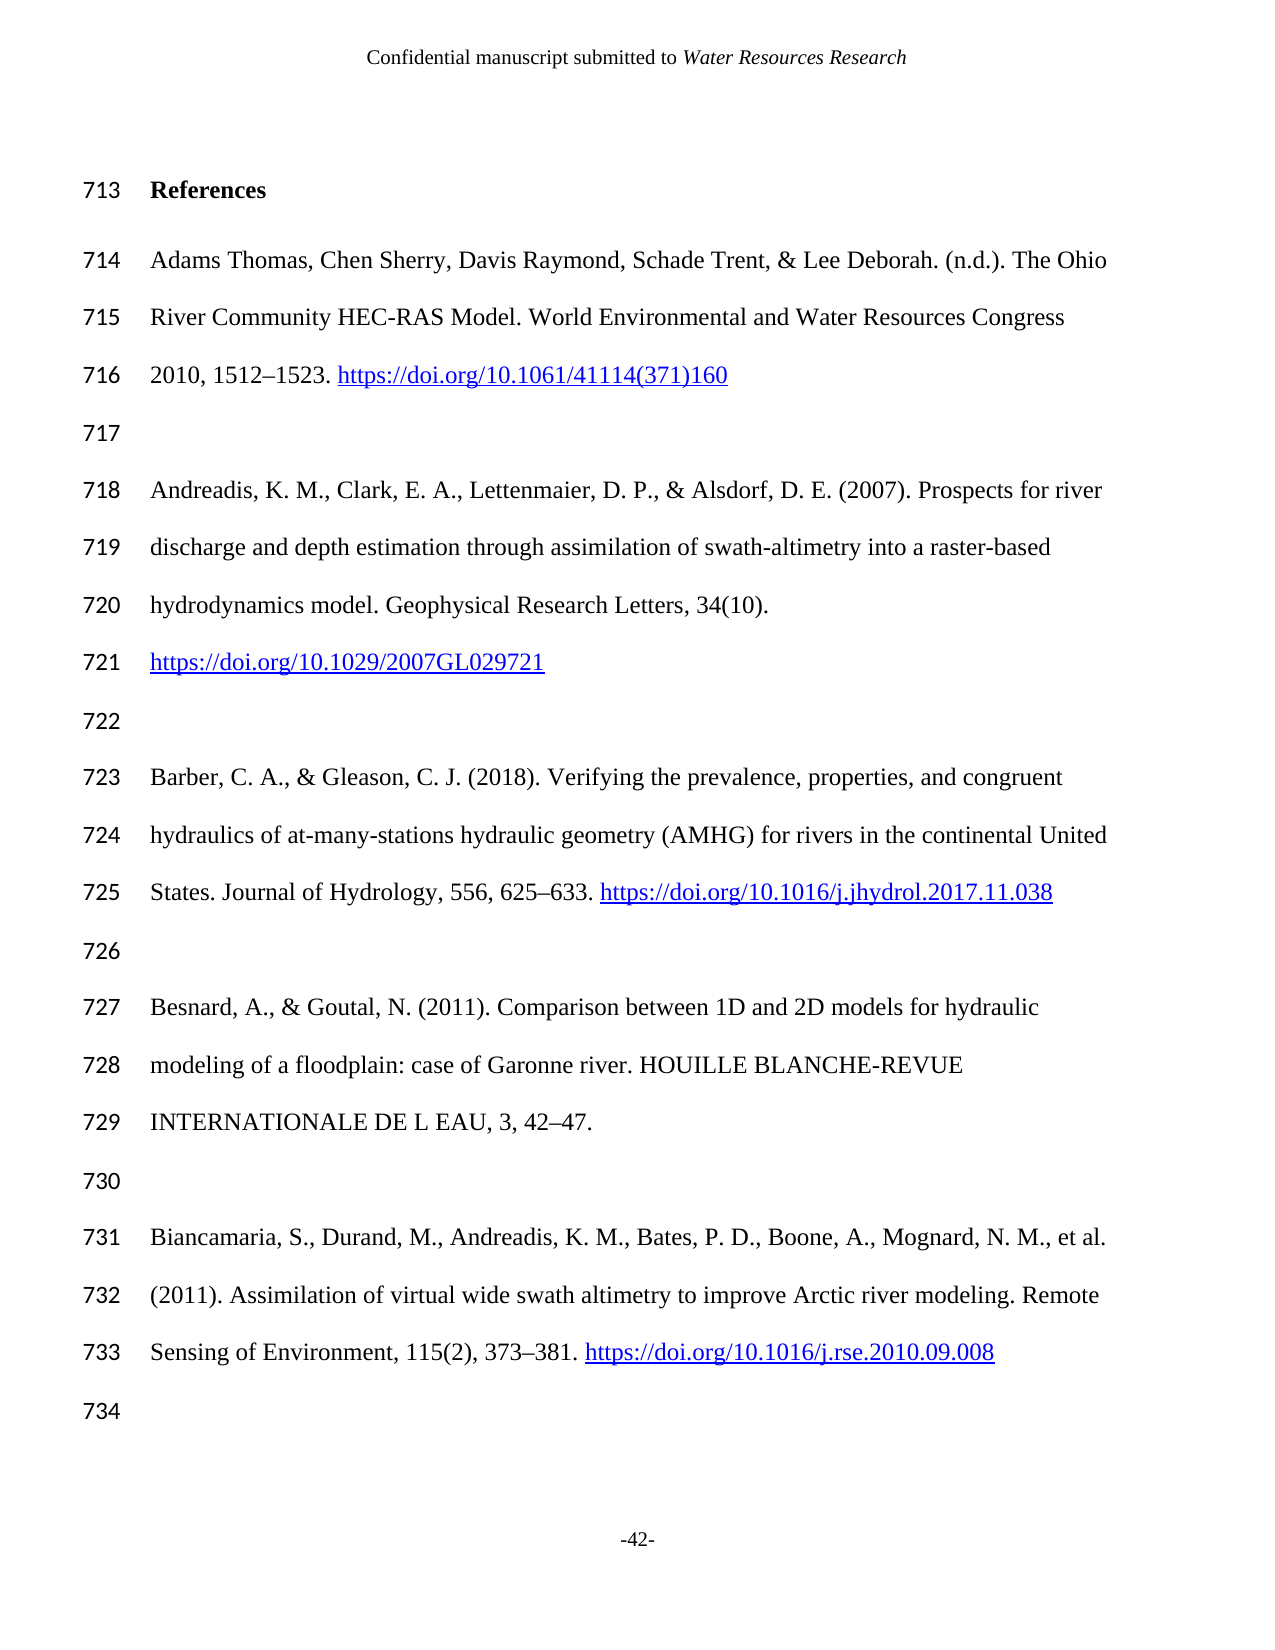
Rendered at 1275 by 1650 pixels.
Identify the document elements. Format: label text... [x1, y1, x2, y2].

text Andreadis, K. M., Clark, E. A., Lettenmaier, D. P., & Alsdorf, D. E. (2007). Prospects for river discharge and depth estimation through assimilation of swath-altimetry into a raster-based hydrodynamics model. Geophysical Research Letters, 34(10). https://doi.org/10.1029/2007GL029721 [150, 475, 1125, 676]
subtitle References [150, 175, 1125, 204]
text Adams Thomas, Chen Sherry, Davis Raymond, Schade Trent, & Lee Deborah. (n.d.). The Ohio River Community HEC-RAS Model. World Environmental and Water Resources Congress 2010, 1512–1523. https://doi.org/10.1061/41114(371)160 [150, 245, 1125, 389]
text Barber, C. A., & Gleason, C. J. (2018). Verifying the prevalence, properties, and congruent hydraulics of at-many-stations hydraulic geometry (AMHG) for rivers in the continental United States. Journal of Hydrology, 556, 625–633. https://doi.org/10.1016/j.jhydrol.2017.11.038 [150, 762, 1125, 906]
text Biancamaria, S., Durand, M., Andreadis, K. M., Bates, P. D., Boone, A., Mognard, N. M., et al. (2011). Assimilation of virtual wide swath altimetry to improve Arctic river modeling. Remote Sensing of Environment, 115(2), 373–381. https://doi.org/10.1016/j.rse.2010.09.008 [150, 1222, 1125, 1366]
text Besnard, A., & Goutal, N. (2011). Comparison between 1D and 2D models for hydraulic modeling of a floodplain: case of Garonne river. HOUILLE BLANCHE-REVUE INTERNATIONALE DE L EAU, 3, 42–47. [150, 992, 1125, 1136]
